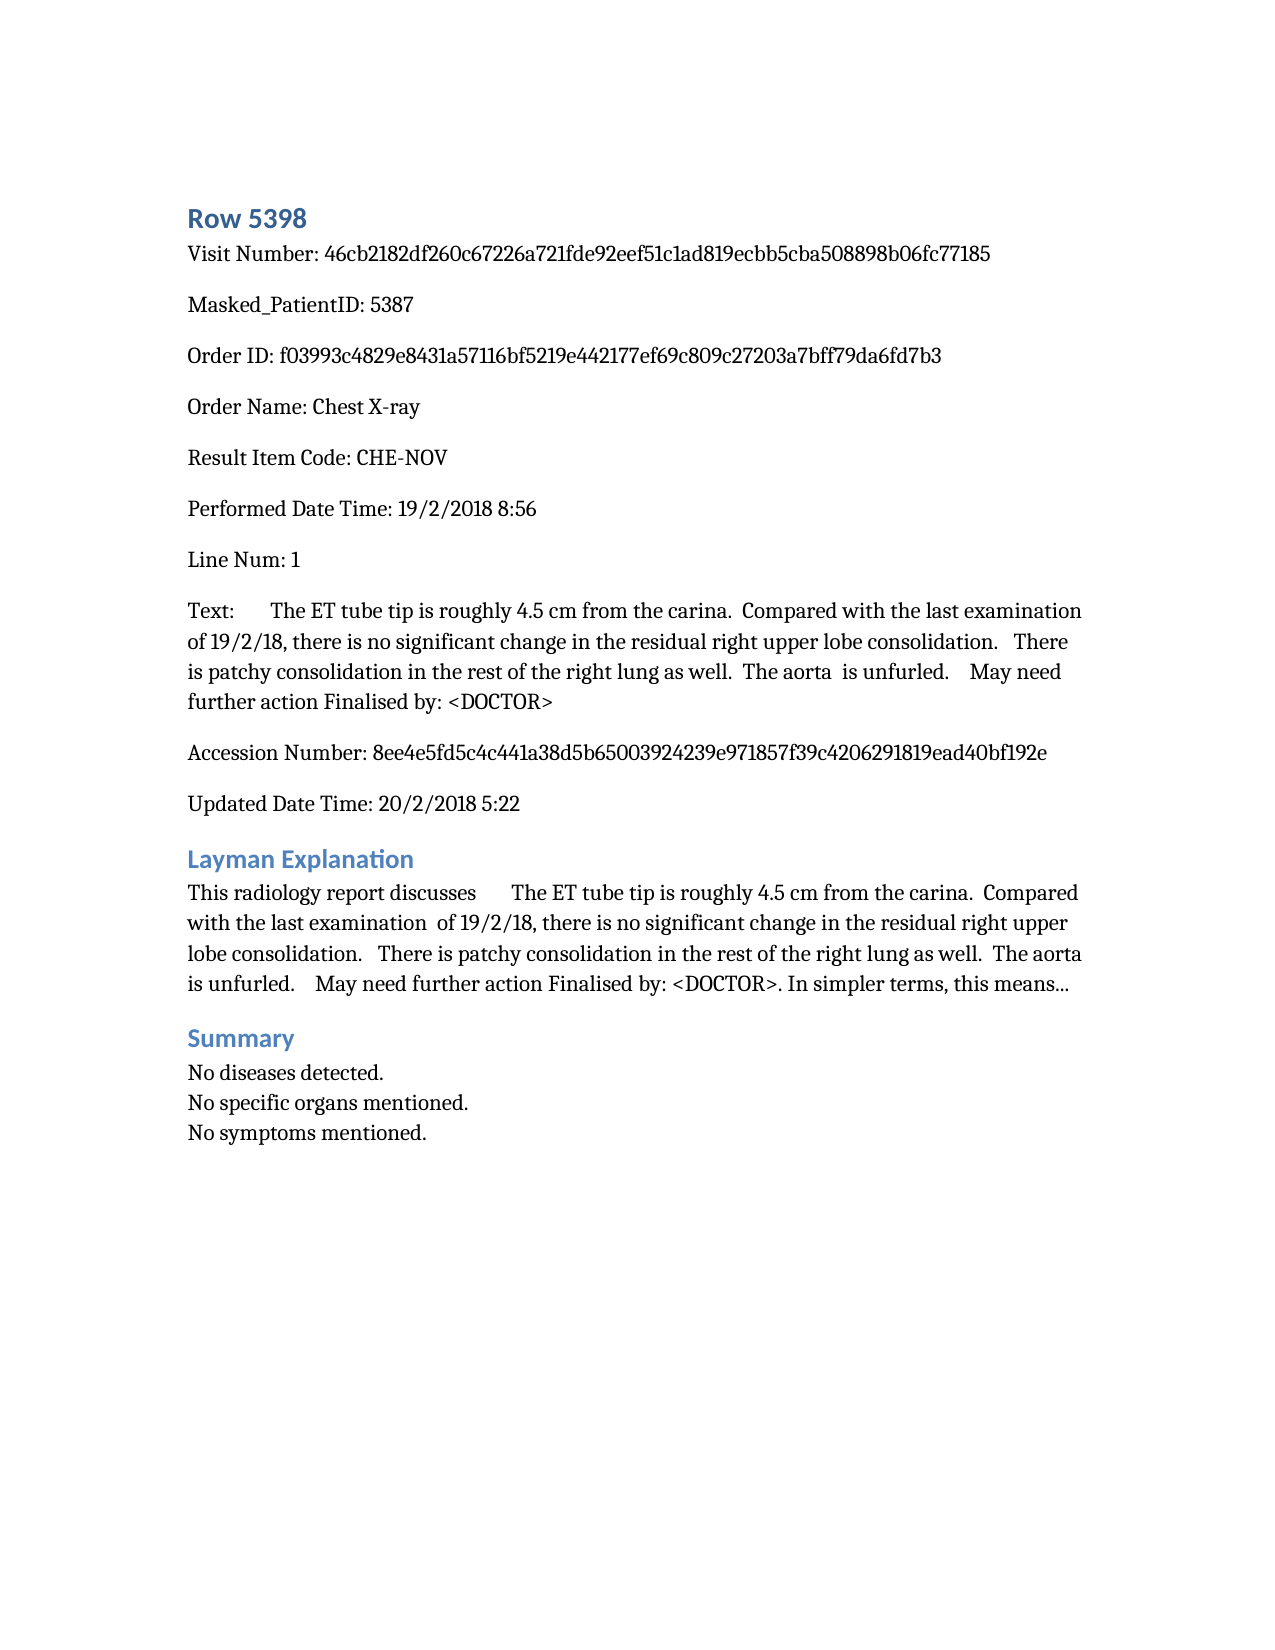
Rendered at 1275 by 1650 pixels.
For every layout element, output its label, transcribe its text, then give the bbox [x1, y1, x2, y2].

text Order Name: Chest X-ray [187, 394, 1087, 420]
text No diseases detected. No specific organs mentioned. No symptoms mentioned. [187, 1059, 1087, 1146]
text Order ID: f03993c4829e8431a57116bf5219e442177ef69c809c27203a7bff79da6fd7b3 [187, 343, 1087, 369]
subtitle Layman Explanation [187, 842, 1087, 875]
text Masked_PatientID: 5387 [187, 292, 1087, 318]
text This radiology report discusses The ET tube tip is roughly 4.5 cm from the carina. Compared with the last examination of 19/2/18, there is no significant change in the residual right upper lobe consolidation. There is patchy consolidation in the rest of the right lung as well. The aorta is unfurled. May need further action Finalised by: <DOCTOR>. In simpler terms, this means... [187, 880, 1087, 997]
subtitle Summary [187, 1022, 1087, 1054]
text Visit Number: 46cb2182df260c67226a721fde92eef51c1ad819ecbb5cba508898b06fc77185 [187, 241, 1087, 267]
subtitle Row 5398 [187, 200, 1087, 236]
text Performed Date Time: 19/2/2018 8:56 [187, 496, 1087, 522]
text Updated Date Time: 20/2/2018 5:22 [187, 791, 1087, 817]
text Result Item Code: CHE-NOV [187, 445, 1087, 471]
text Text: The ET tube tip is roughly 4.5 cm from the carina. Compared with the last examination of 19/2/18, there is no significant change in the residual right upper lobe consolidation. There is patchy consolidation in the rest of the right lung as well. The aorta is unfurled. May need further action Finalised by: <DOCTOR> [187, 598, 1087, 715]
text Line Num: 1 [187, 547, 1087, 573]
text Accession Number: 8ee4e5fd5c4c441a38d5b65003924239e971857f39c4206291819ead40bf192e [187, 740, 1087, 766]
